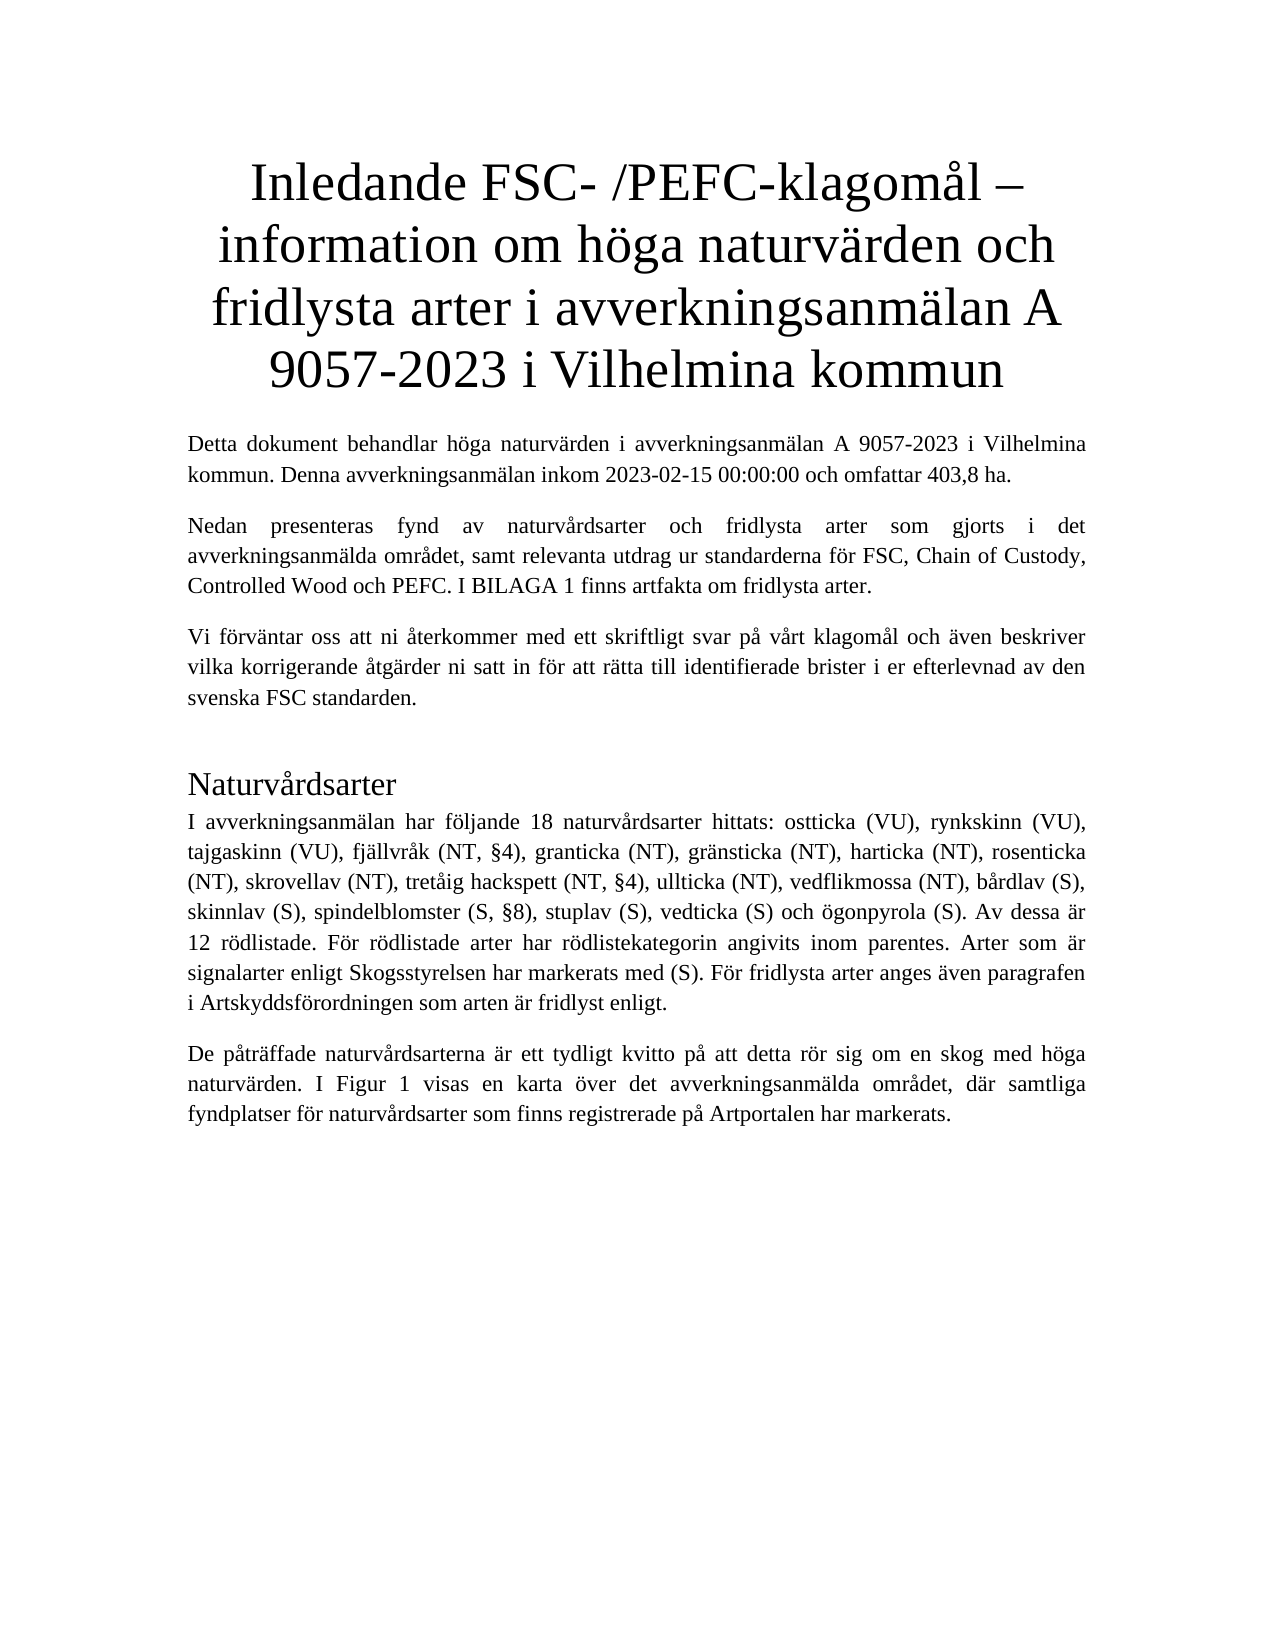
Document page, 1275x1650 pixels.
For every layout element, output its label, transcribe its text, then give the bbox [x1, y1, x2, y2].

text De påträffade naturvårdsarterna är ett tydligt kvitto på att detta rör sig om en skog med höga naturvärden. I Figur 1 visas en karta över det avverkningsanmälda området, där samtliga fyndplatser för naturvårdsarter som finns registrerade på Artportalen har markerats. [187, 1040, 1087, 1127]
text Detta dokument behandlar höga naturvärden i avverkningsanmälan A 9057-2023 i Vilhelmina kommun. Denna avverkningsanmälan inkom 2023-02-15 00:00:00 och omfattar 403,8 ha. [187, 430, 1087, 487]
subtitle Naturvårdsarter [187, 764, 1087, 802]
text I avverkningsanmälan har följande 18 naturvårdsarter hittats: ostticka (VU), rynkskinn (VU), tajgaskinn (VU), fjällvråk (NT, §4), granticka (NT), gränsticka (NT), harticka (NT), rosenticka (NT), skrovellav (NT), tretåig hackspett (NT, §4), ullticka (NT), vedflikmossa (NT), bårdlav (S), skinnlav (S), spindelblomster (S, §8), stuplav (S), vedticka (S) och ögonpyrola (S). Av dessa är 12 rödlistade. För rödlistade arter har rödlistekategorin angivits inom parentes. Arter som är signalarter enligt Skogsstyrelsen har markerats med (S). För fridlysta arter anges även paragrafen i Artskyddsförordningen som arten är fridlyst enligt. [187, 808, 1087, 1015]
text Nedan presenteras fynd av naturvårdsarter och fridlysta arter som gjorts i det avverkningsanmälda området, samt relevanta utdrag ur standarderna för FSC, Chain of Custody, Controlled Wood och PEFC. I BILAGA 1 finns artfakta om fridlysta arter. [187, 512, 1087, 598]
title Inledande FSC- /PEFC-klagomål – information om höga naturvärden och fridlysta arter i avverkningsanmälan A 9057-2023 i Vilhelmina kommun [187, 150, 1087, 399]
text Vi förväntar oss att ni återkommer med ett skriftligt svar på vårt klagomål och även beskriver vilka korrigerande åtgärder ni satt in för att rätta till identifierade brister i er efterlevnad av den svenska FSC standarden. [187, 623, 1087, 710]
